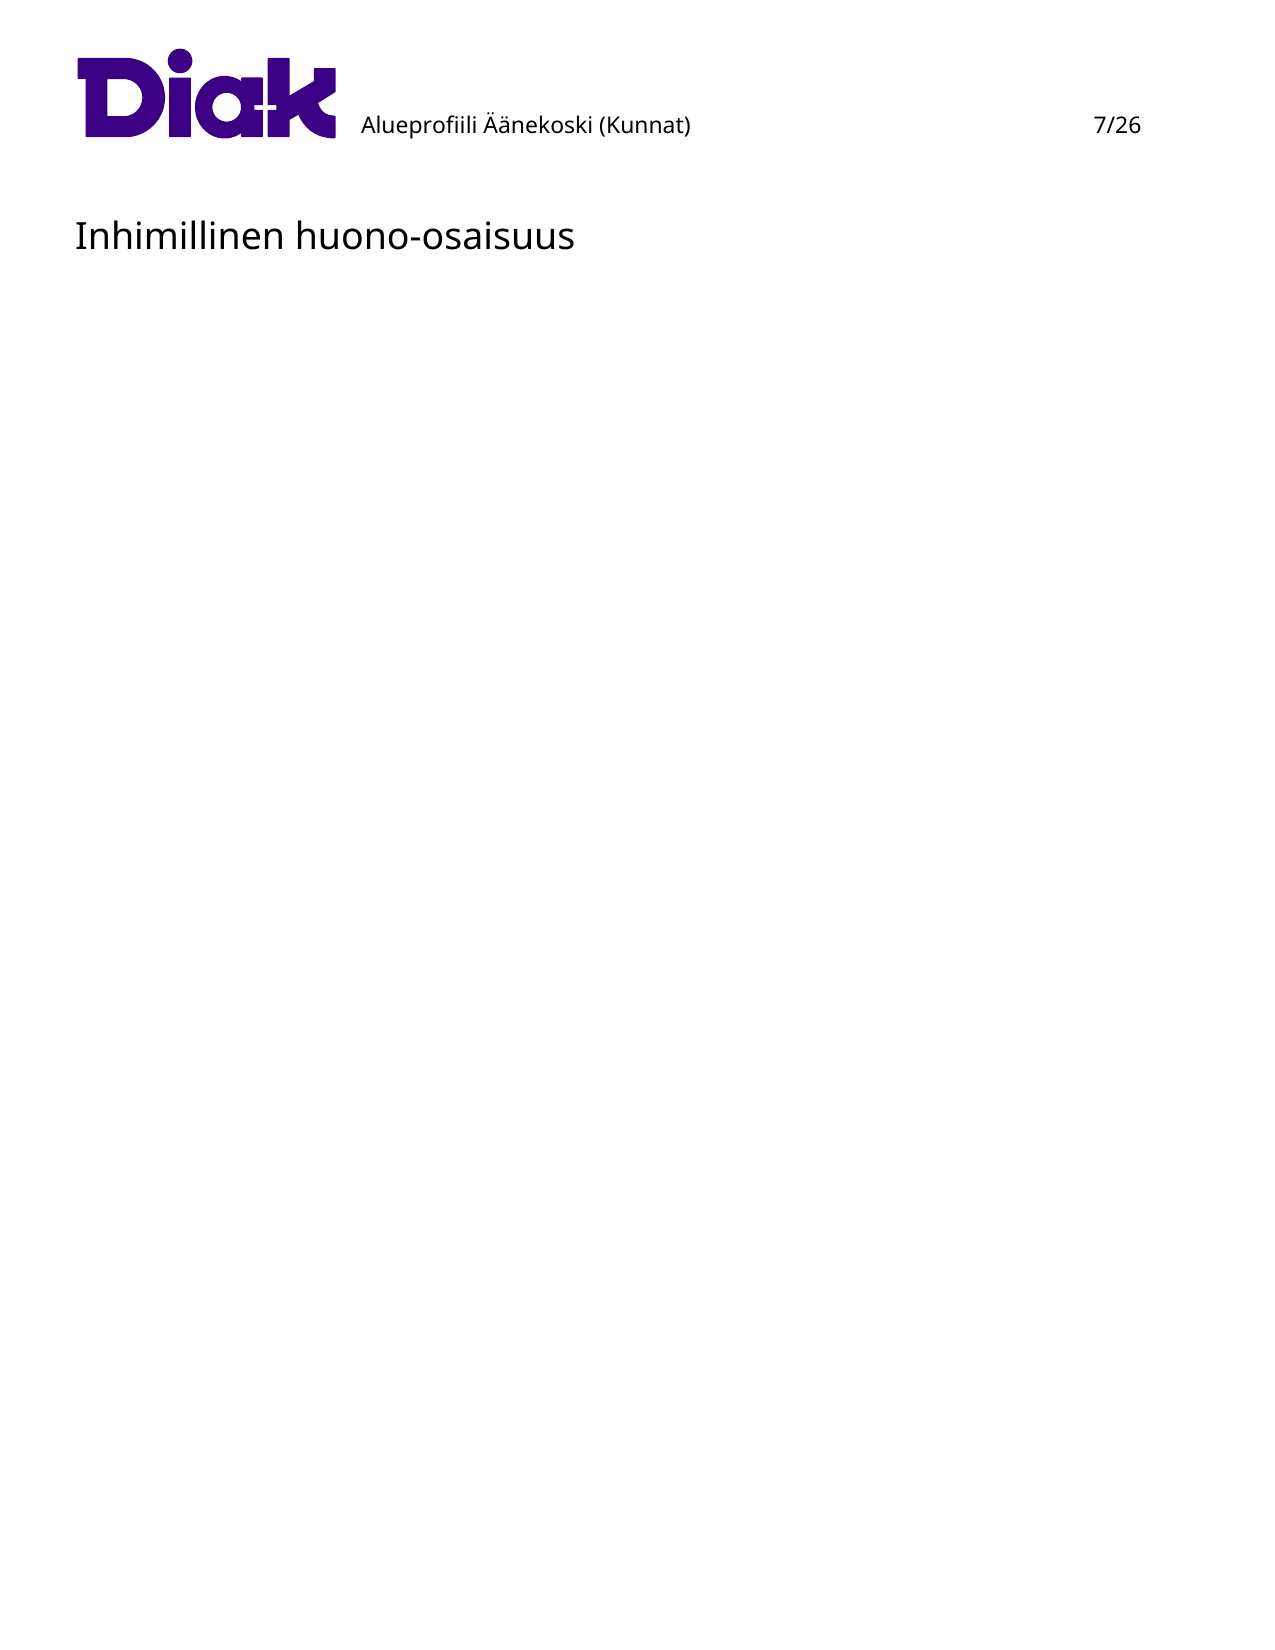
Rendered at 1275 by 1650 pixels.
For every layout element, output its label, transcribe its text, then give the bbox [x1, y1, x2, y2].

subtitle Inhimillinen huono-osaisuus [75, 209, 1200, 261]
